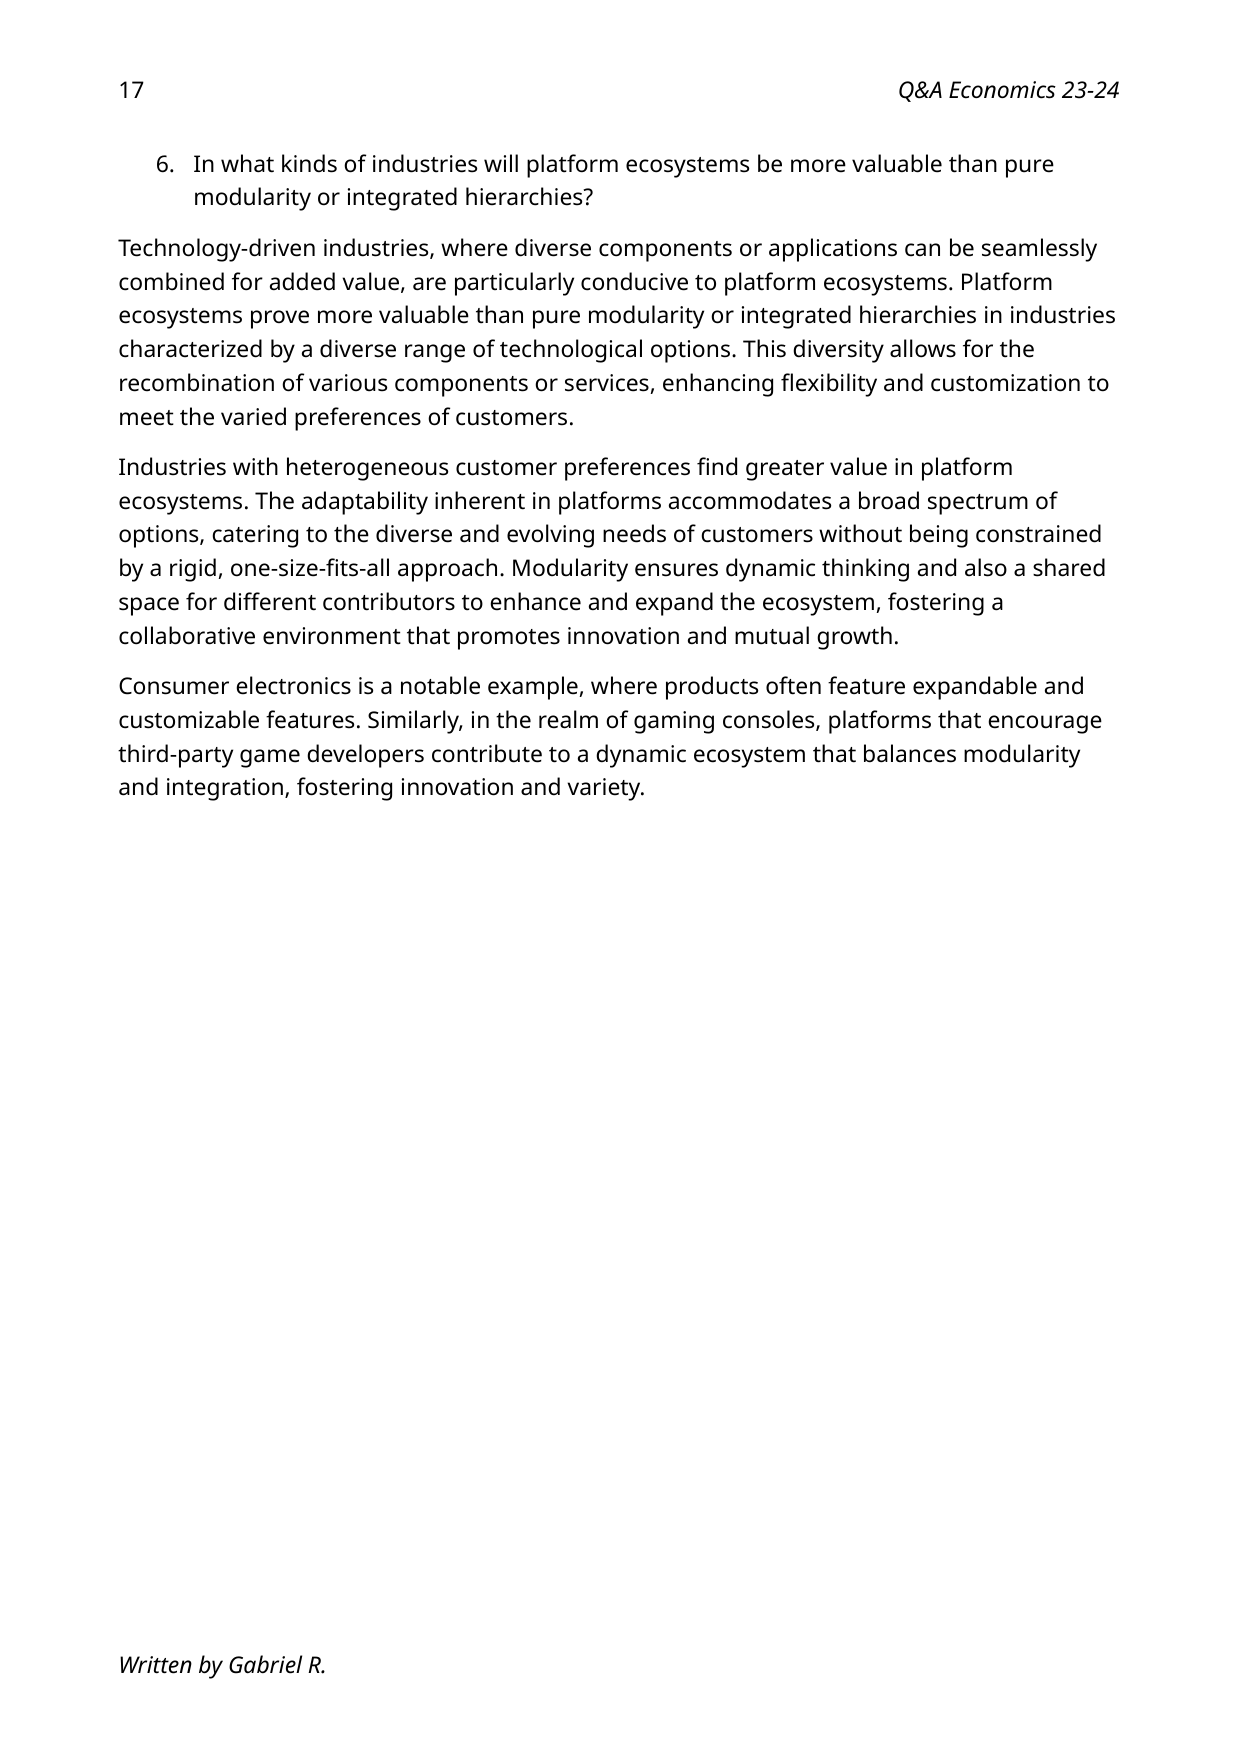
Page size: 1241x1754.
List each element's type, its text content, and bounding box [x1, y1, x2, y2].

text Industries with heterogeneous customer preferences find greater value in platform ecosystems. The adaptability inherent in platforms accommodates a broad spectrum of options, catering to the diverse and evolving needs of customers without being constrained by a rigid, one-size-fits-all approach. Modularity ensures dynamic thinking and also a shared space for different contributors to enhance and expand the ecosystem, fostering a collaborative environment that promotes innovation and mutual growth. [118, 451, 1122, 651]
text Technology-driven industries, where diverse components or applications can be seamlessly combined for added value, are particularly conducive to platform ecosystems. Platform ecosystems prove more valuable than pure modularity or integrated hierarchies in industries characterized by a diverse range of technological options. This diversity allows for the recombination of various components or services, enhancing flexibility and customization to meet the varied preferences of customers. [118, 232, 1122, 432]
list In what kinds of industries will platform ecosystems be more valuable than pure modularity or integrated hierarchies? [156, 148, 1122, 213]
text Consumer electronics is a notable example, where products often feature expandable and customizable features. Similarly, in the realm of gaming consoles, platforms that encourage third-party game developers contribute to a dynamic ecosystem that balances modularity and integration, fostering innovation and variety. [118, 670, 1122, 803]
